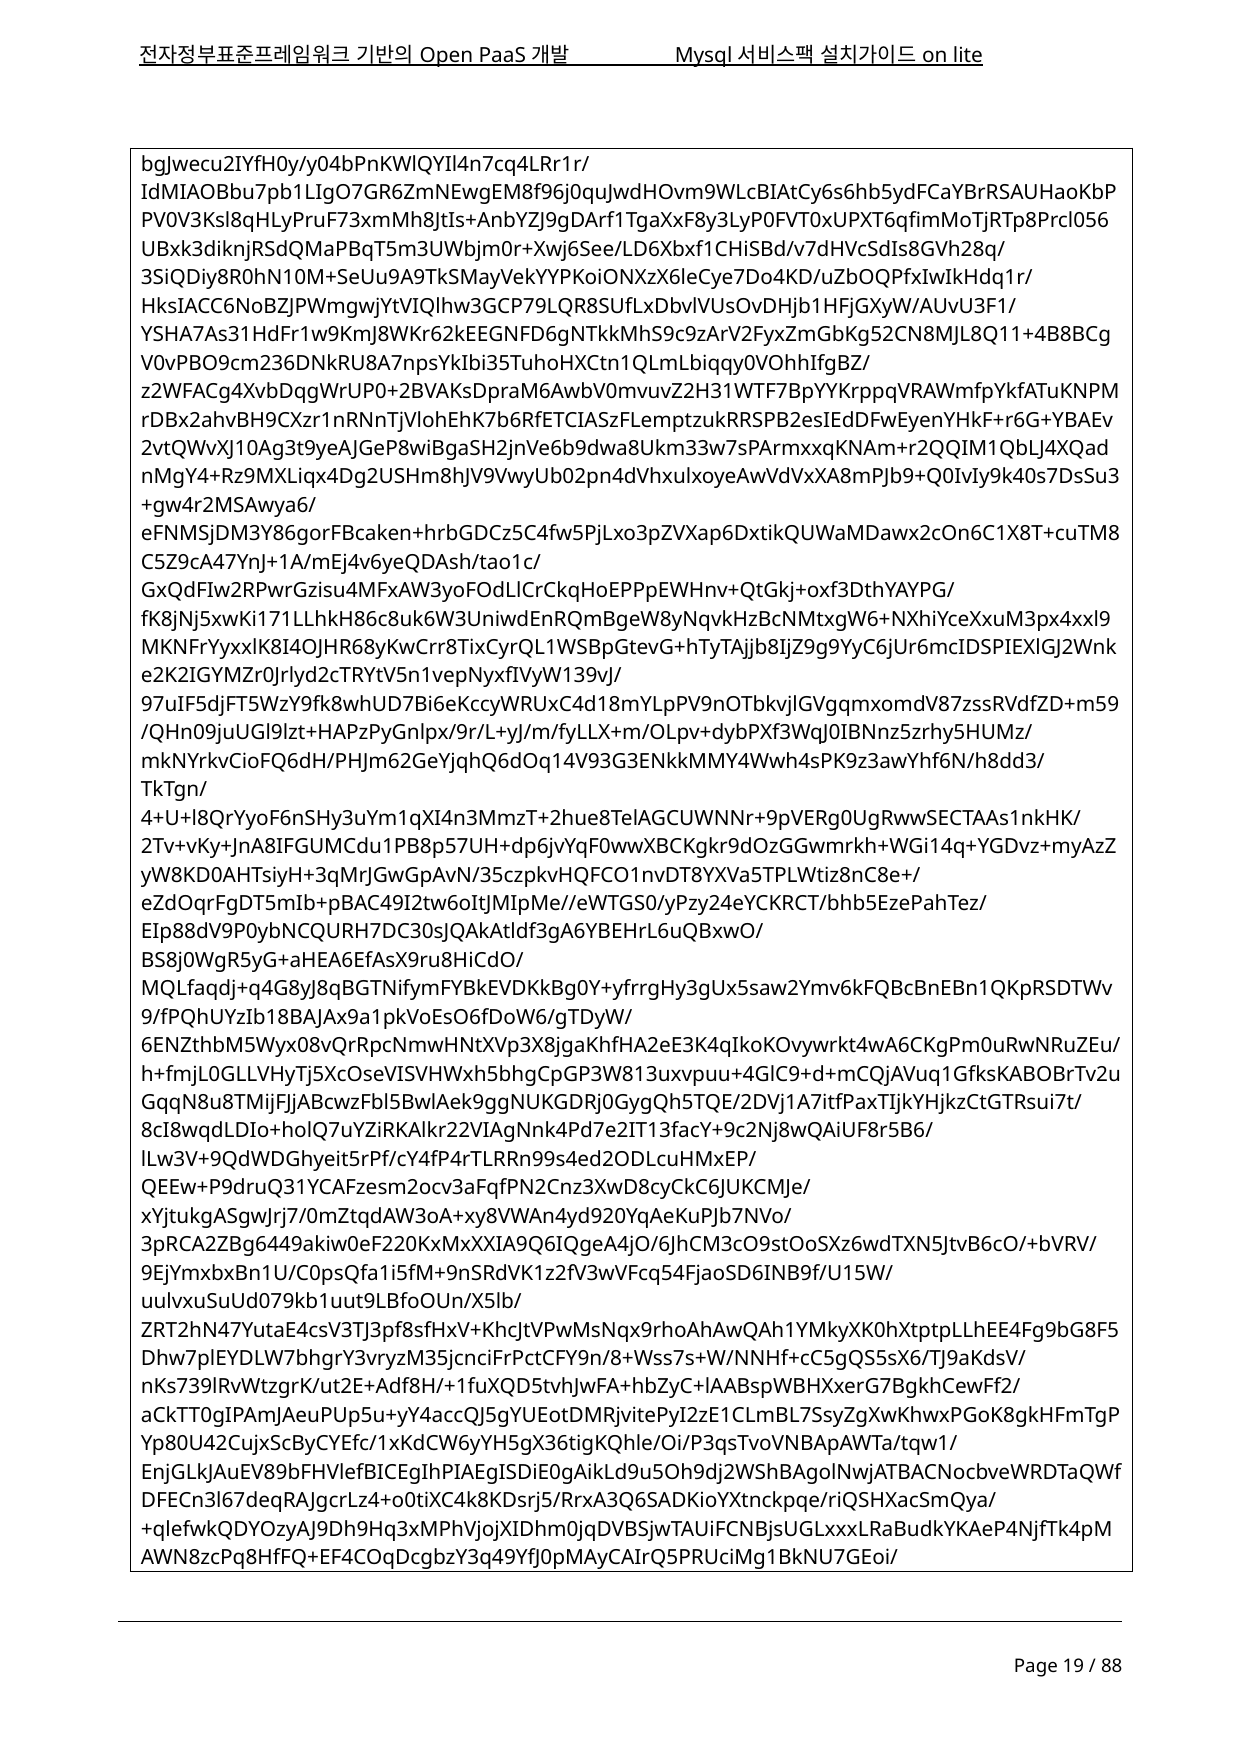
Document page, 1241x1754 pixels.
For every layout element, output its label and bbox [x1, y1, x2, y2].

table_header [131, 149, 1132, 1571]
